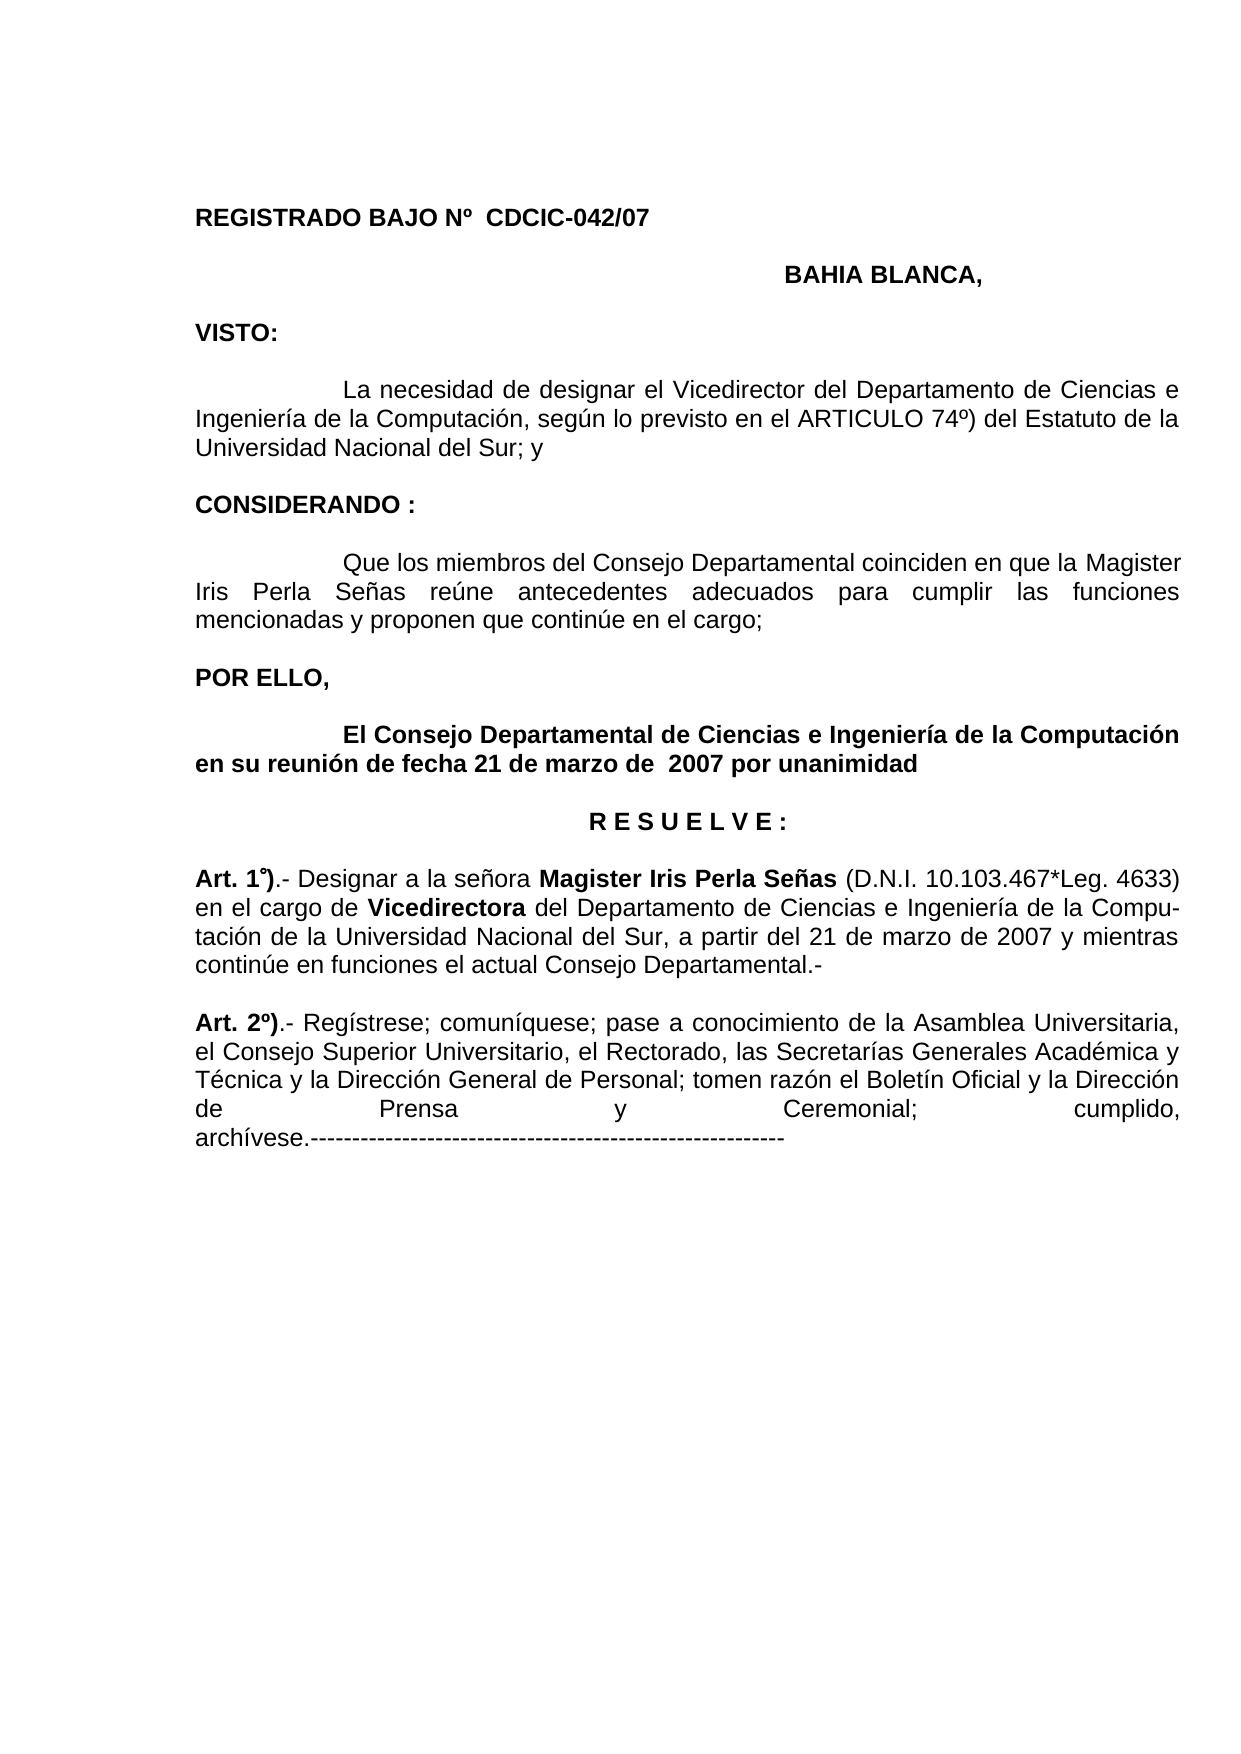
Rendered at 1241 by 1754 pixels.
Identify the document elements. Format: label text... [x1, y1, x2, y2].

text Art. 1).- Designar a la señora Magister Iris Perla Señas (D.N.I. 10.103.467*Leg. 4633) en el cargo de Vicedirectora del Departamento de Ciencias e Ingeniería de la Compu-tación de la Universidad Nacional del Sur, a partir del 21 de marzo de 2007 y mientras continúe en funciones el actual Consejo Departamental.- [195, 864, 1181, 979]
text El Consejo Departamental de Ciencias e Ingeniería de la Computación en su reunión de fecha 21 de marzo de 2007 por unanimidad [195, 720, 1181, 778]
text La necesidad de designar el Vicedirector del Departamento de Ciencias e Ingeniería de la Computación, según lo previsto en el ARTICULO 74º) del Estatuto de la Universidad Nacional del Sur; y [195, 375, 1181, 462]
text CONSIDERANDO : [195, 490, 1181, 519]
text REGISTRADO BAJO Nº CDCIC-042/07 [195, 203, 1181, 232]
text POR ELLO, [195, 663, 1181, 692]
text VISTO: [195, 318, 1181, 347]
text BAHIA BLANCA, [195, 260, 1181, 289]
text Art. 2º).- Regístrese; comuníquese; pase a conocimiento de la Asamblea Universitaria, el Consejo Superior Universitario, el Rectorado, las Secretarías Generales Académica y Técnica y la Dirección General de Personal; tomen razón el Boletín Oficial y la Dirección de Prensa y Ceremonial; cumplido, archívese.--------------------------------------------------------- [195, 1008, 1181, 1152]
text Que los miembros del Consejo Departamental coinciden en que la Magister Iris Perla Señas reúne antecedentes adecuados para cumplir las funciones mencionadas y proponen que continúe en el cargo; [195, 548, 1181, 634]
text R E S U E L V E : [195, 807, 1181, 835]
